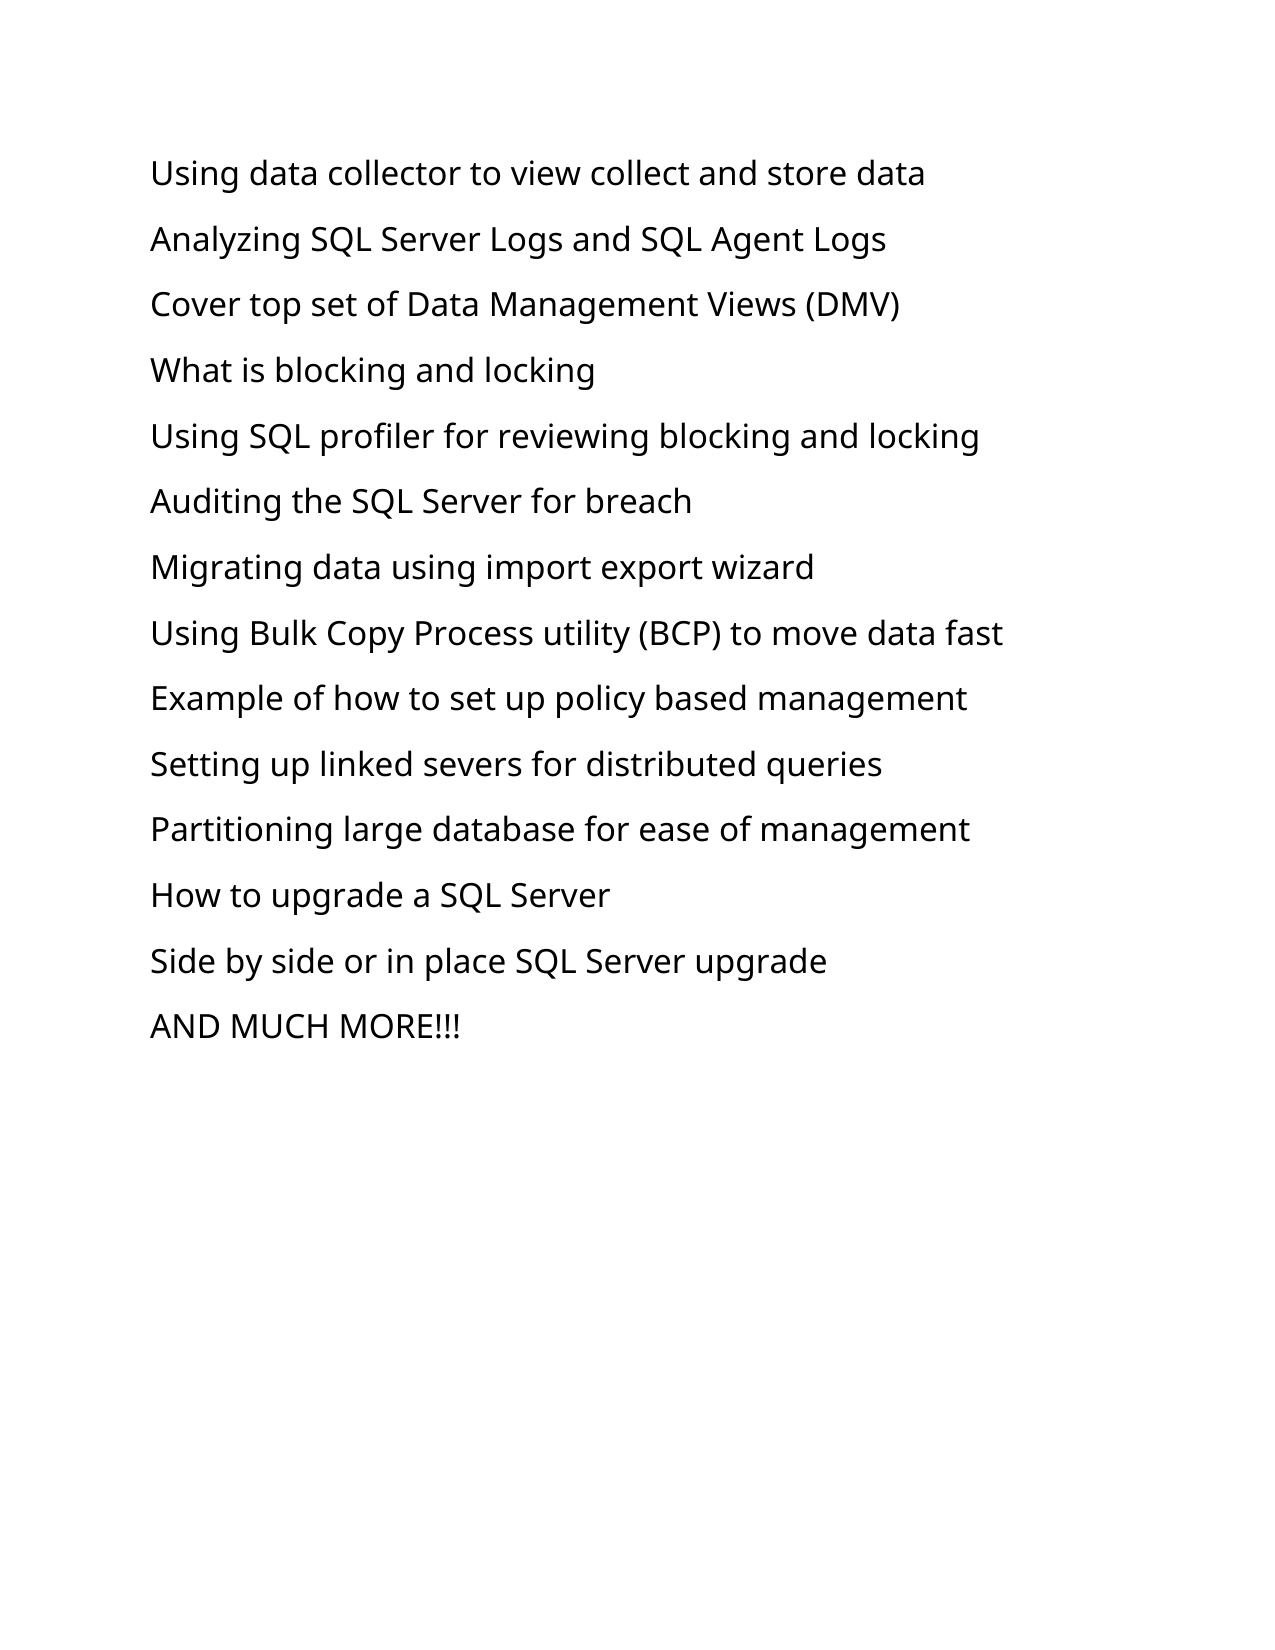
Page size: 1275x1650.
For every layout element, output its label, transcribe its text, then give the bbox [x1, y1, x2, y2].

text Analyzing SQL Server Logs and SQL Agent Logs [150, 216, 1125, 261]
text Using data collector to view collect and store data [150, 150, 1125, 195]
text What is blocking and locking [150, 347, 1125, 392]
text Side by side or in place SQL Server upgrade [150, 937, 1125, 983]
text Example of how to set up policy based management [150, 675, 1125, 720]
text Auditing the SQL Server for breach [150, 478, 1125, 523]
text How to upgrade a SQL Server [150, 872, 1125, 917]
text Cover top set of Data Management Views (DMV) [150, 281, 1125, 327]
text Migrating data using import export wizard [150, 544, 1125, 589]
text Using Bulk Copy Process utility (BCP) to move data fast [150, 609, 1125, 655]
text Partitioning large database for ease of management [150, 806, 1125, 852]
text Setting up linked severs for distributed queries [150, 741, 1125, 786]
text AND MUCH MORE!!! [150, 1003, 1125, 1048]
text Using SQL profiler for reviewing blocking and locking [150, 412, 1125, 458]
